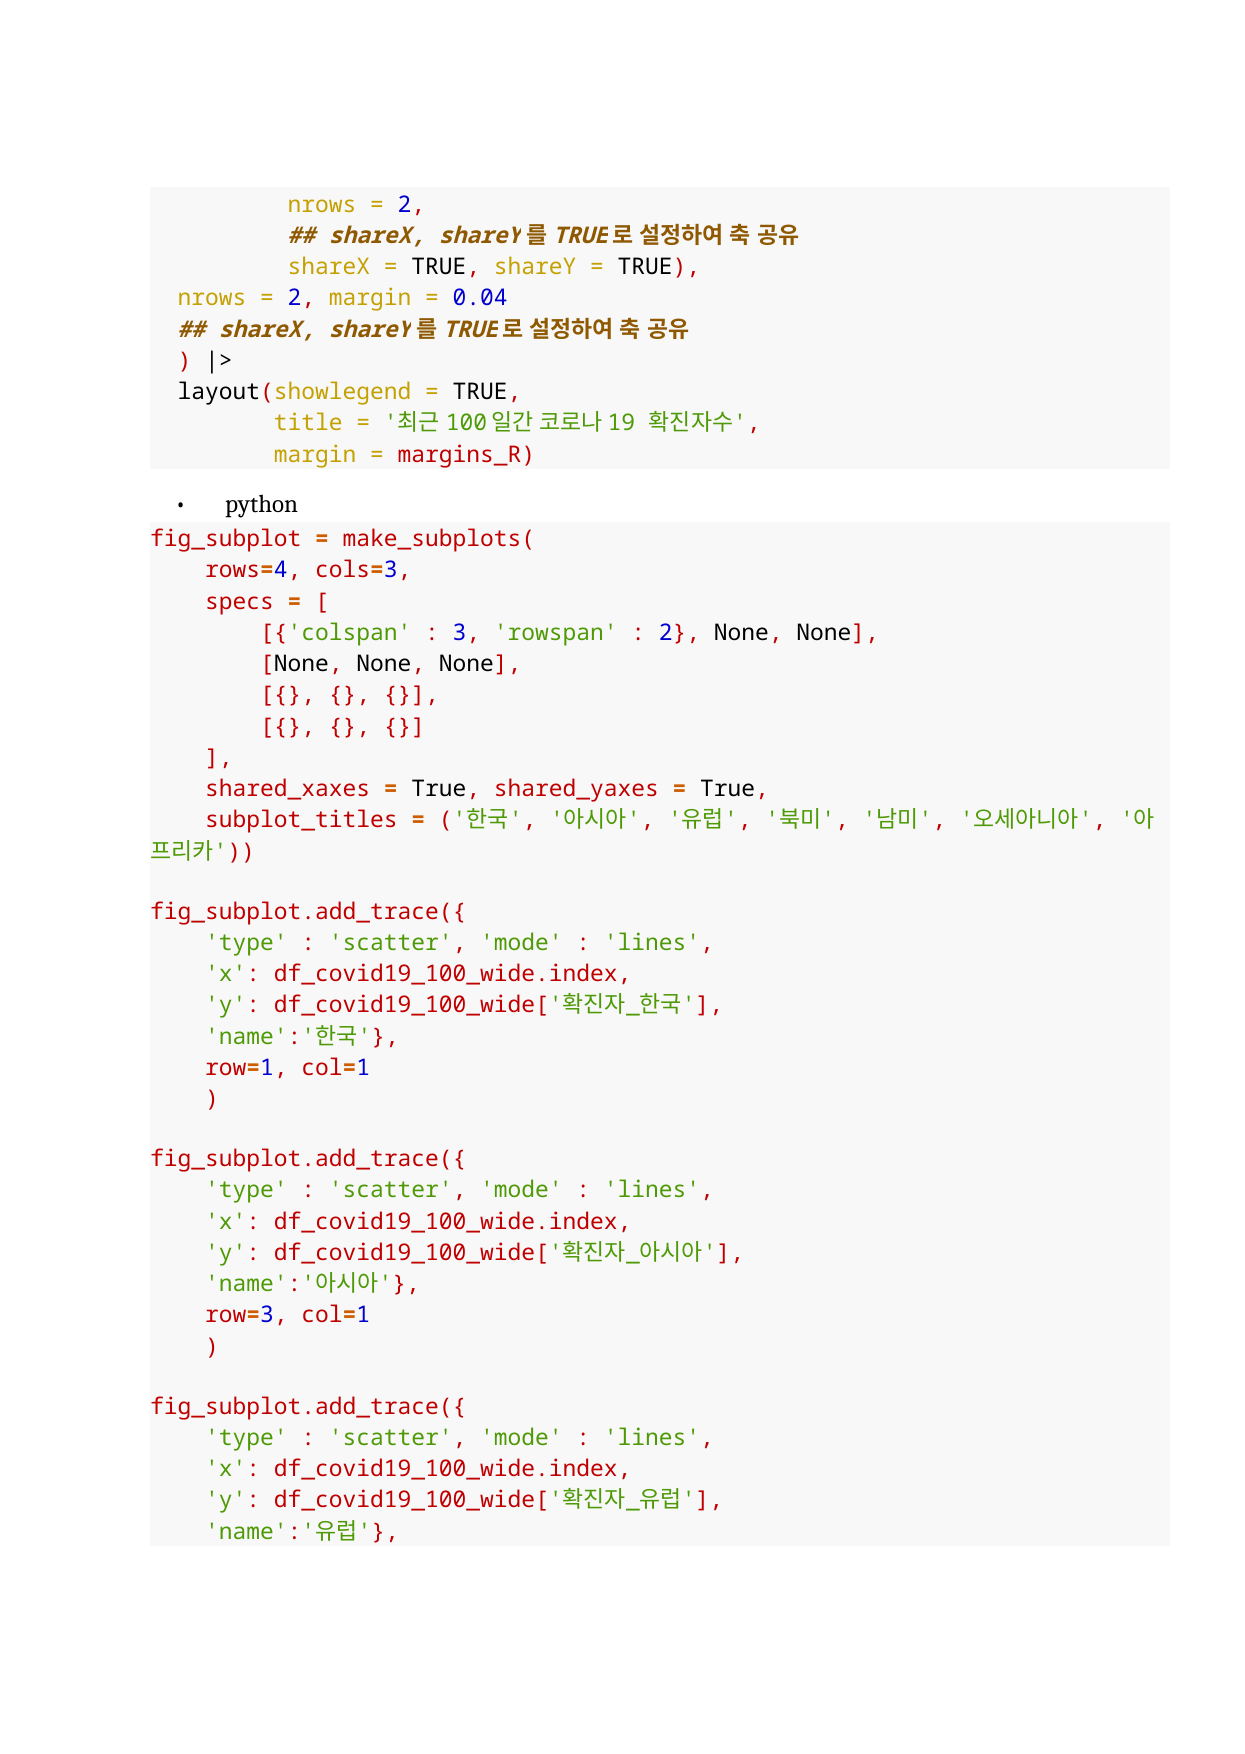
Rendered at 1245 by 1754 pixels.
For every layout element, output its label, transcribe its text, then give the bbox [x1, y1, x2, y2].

list python [175, 489, 1170, 518]
